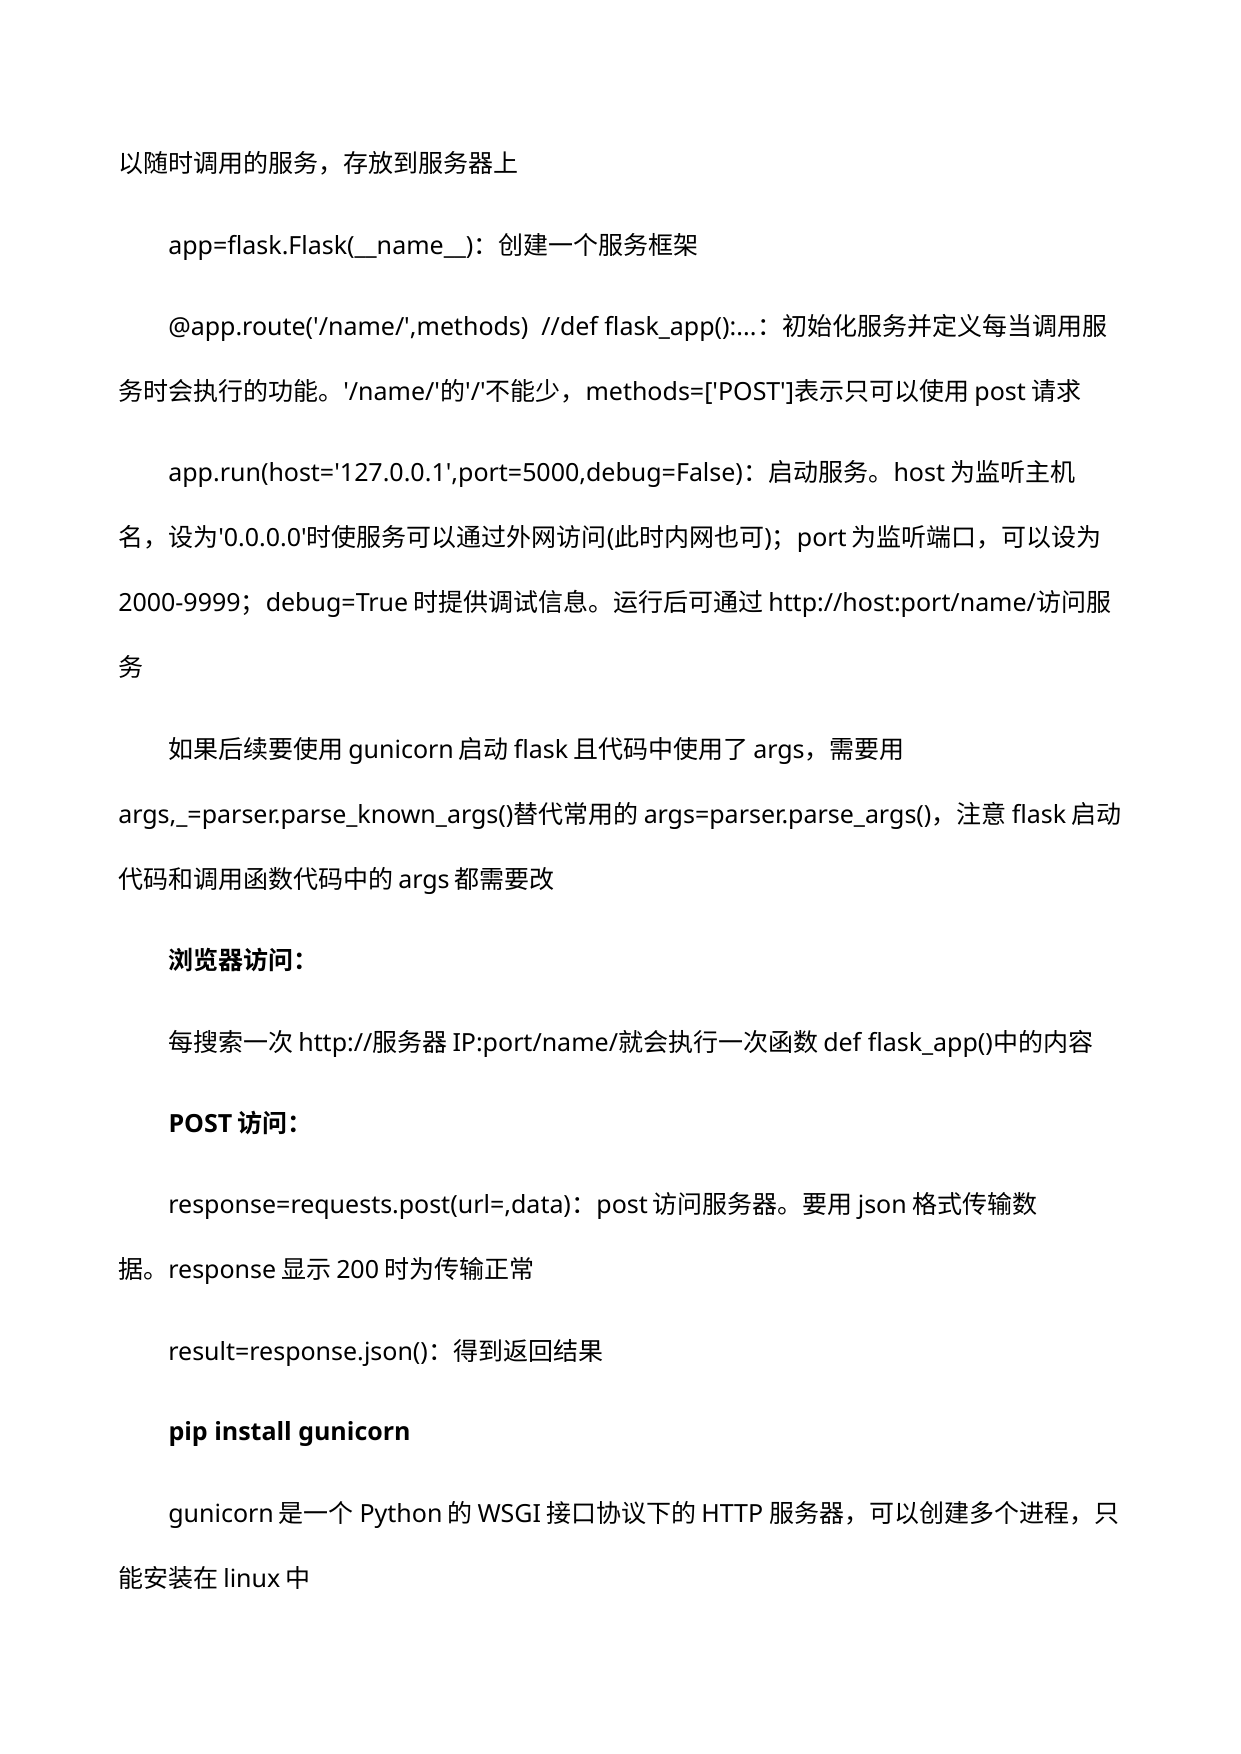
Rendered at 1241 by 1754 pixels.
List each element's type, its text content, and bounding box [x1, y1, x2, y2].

list pip install gunicorn [118, 1398, 1122, 1463]
list response=requests.post(url=,data)：post访问服务器。要用json格式传输数据。response显示200时为传输正常 [118, 1170, 1122, 1300]
list 如果后续要使用gunicorn启动flask且代码中使用了args，需要用args,_=parser.parse_known_args()替代常用的args=parser.parse_args()，注意flask启动代码和调用函数代码中的args都需要改 [118, 715, 1122, 910]
list app=flask.Flask(__name__)：创建一个服务框架 [118, 211, 1122, 276]
list result=response.json()：得到返回结果 [118, 1317, 1122, 1382]
list POST访问： [118, 1089, 1122, 1154]
list 浏览器访问： [118, 926, 1122, 991]
list flask是一个用Python编写的Web应用程序框架，可以将python程序包装成一个可以随时调用的服务，存放到服务器上 [118, 129, 1122, 194]
list 每搜索一次http://服务器IP:port/name/就会执行一次函数def flask_app()中的内容 [118, 1008, 1122, 1073]
list @app.route('/name/',methods) //def flask_app():...：初始化服务并定义每当调用服务时会执行的功能。'/name/'的'/'不能少，methods=['POST']表示只可以使用post请求 [118, 292, 1122, 422]
list gunicorn是一个 Python的WSGI接口协议下的HTTP 服务器，可以创建多个进程，只能安装在linux中 [118, 1479, 1122, 1609]
